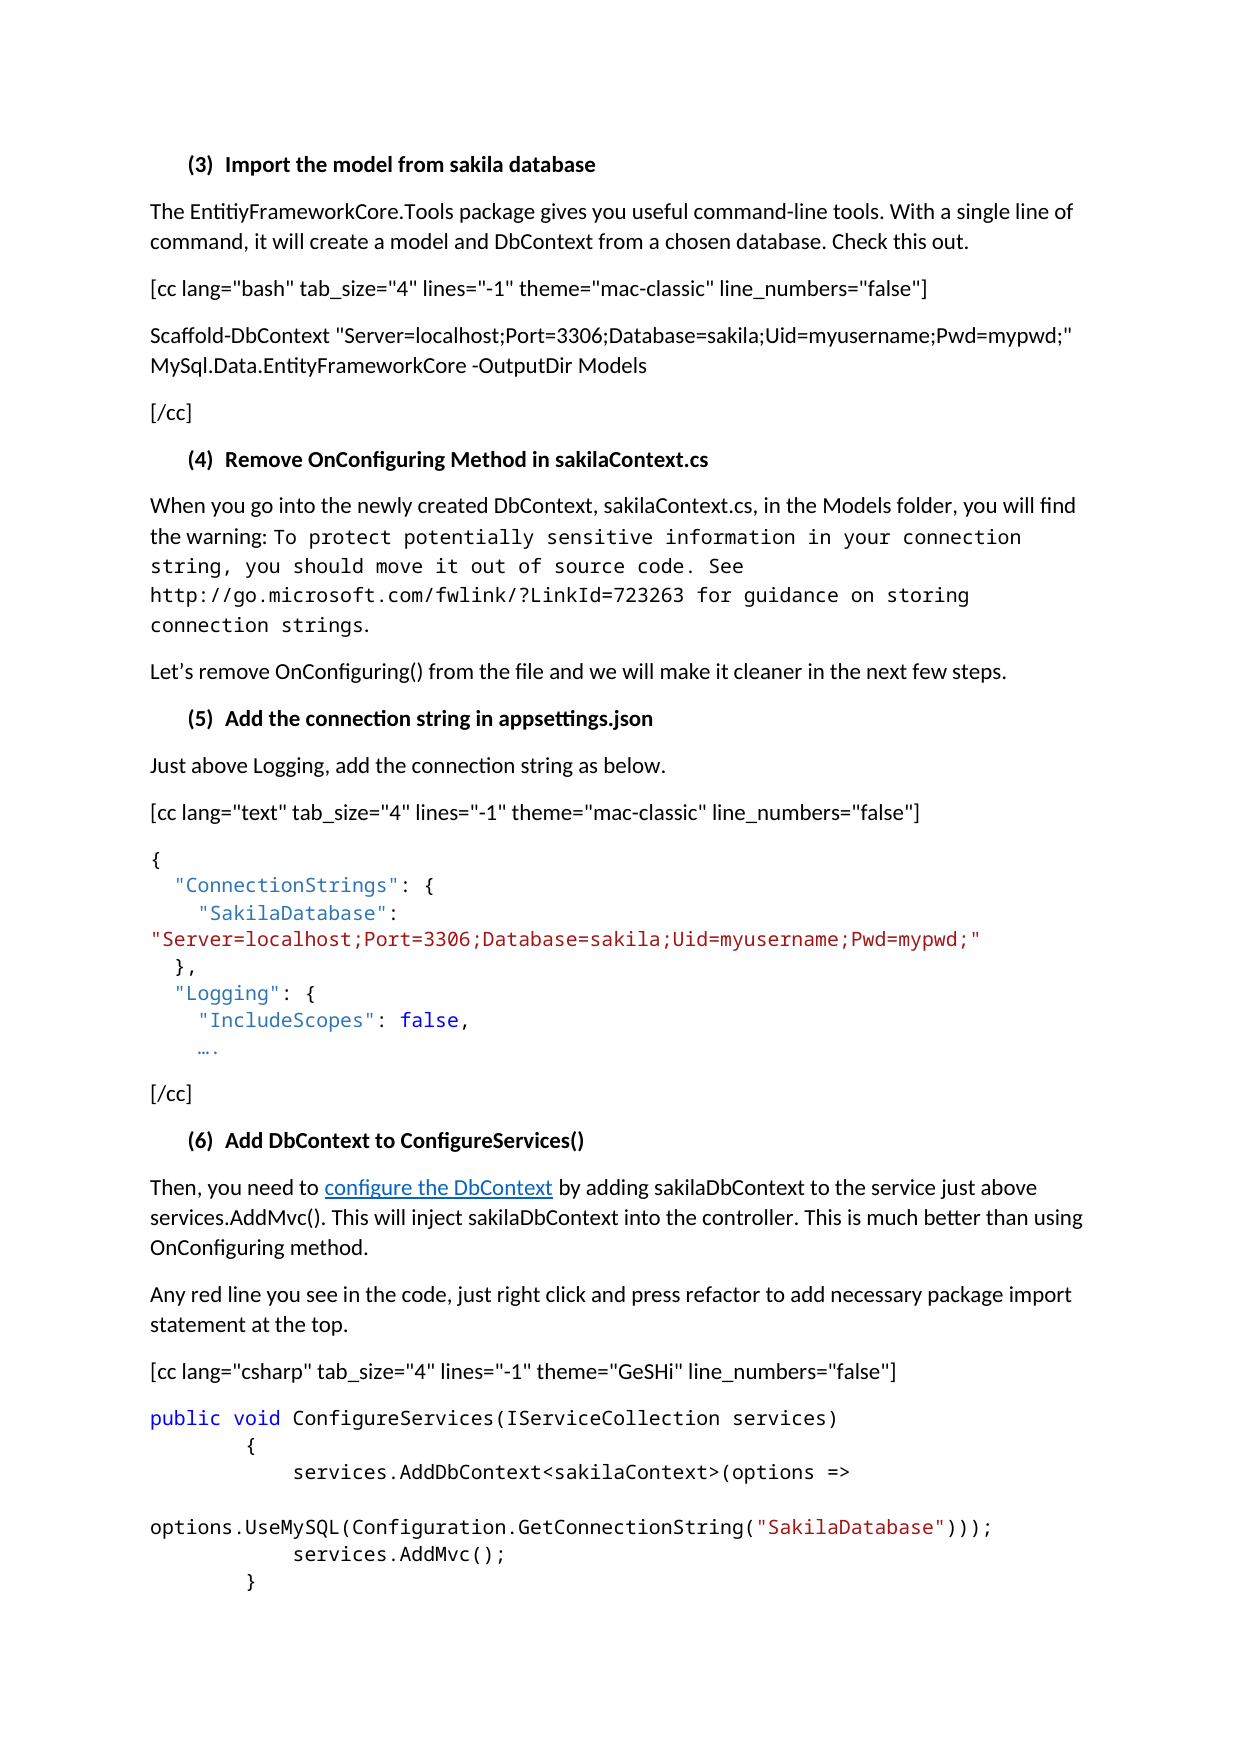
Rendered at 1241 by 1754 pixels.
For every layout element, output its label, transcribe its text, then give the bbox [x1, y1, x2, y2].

text [cc lang="csharp" tab_size="4" lines="-1" theme="GeSHi" line_numbers="false"] [150, 1357, 1090, 1386]
text public void ConfigureServices(IServiceCollection services) [150, 1404, 1090, 1431]
text }, [150, 953, 1090, 980]
text { [150, 1431, 1090, 1458]
list Import the model from sakila database [187, 150, 1090, 178]
text { [150, 845, 1090, 872]
text "ConnectionStrings": { [150, 872, 1090, 899]
text [cc lang="bash" tab_size="4" lines="-1" theme="mac-classic" line_numbers="false"] [150, 274, 1090, 302]
list Add DbContext to ConfigureServices() [187, 1126, 1090, 1154]
text Scaffold-DbContext "Server=localhost;Port=3306;Database=sakila;Uid=myusername;Pwd=mypwd;" MySql.Data.EntityFrameworkCore -OutputDir Models [150, 321, 1090, 379]
list Remove OnConfiguring Method in sakilaContext.cs [187, 445, 1090, 473]
text Just above Logging, add the connection string as below. [150, 751, 1090, 779]
text services.AddMvc(); [150, 1540, 1090, 1567]
text When you go into the newly created DbContext, sakilaContext.cs, in the Models folder, you will find the warning: To protect potentially sensitive information in your connection string, you should move it out of source code. See http://go.microsoft.com/fwlink/?LinkId=723263 for guidance on storing connection strings. [150, 492, 1090, 638]
text …. [150, 1034, 1090, 1061]
text Any red line you see in the code, just right click and press refactor to add necessary package import statement at the top. [150, 1280, 1090, 1339]
text [cc lang="text" tab_size="4" lines="-1" theme="mac-classic" line_numbers="false"] [150, 798, 1090, 826]
list Add the connection string in appsettings.json [187, 704, 1090, 732]
text "IncludeScopes": false, [150, 1007, 1090, 1034]
text [/cc] [150, 1079, 1090, 1107]
text options.UseMySQL(Configuration.GetConnectionString("SakilaDatabase"))); [150, 1485, 1090, 1540]
text The EntitiyFrameworkCore.Tools package gives you useful command-line tools. With a single line of command, it will create a model and DbContext from a chosen database. Check this out. [150, 197, 1090, 255]
text Let’s remove OnConfiguring() from the file and we will make it cleaner in the next few steps. [150, 657, 1090, 685]
text Then, you need to configure the DbContext by adding sakilaDbContext to the service just above services.AddMvc(). This will inject sakilaDbContext into the controller. This is much better than using OnConfiguring method. [150, 1173, 1090, 1262]
text [/cc] [150, 398, 1090, 426]
text "Logging": { [150, 980, 1090, 1007]
text "SakilaDatabase": "Server=localhost;Port=3306;Database=sakila;Uid=myusername;Pwd=mypwd;" [150, 899, 1090, 953]
text services.AddDbContext<sakilaContext>(options => [150, 1458, 1090, 1485]
text } [150, 1567, 1090, 1594]
